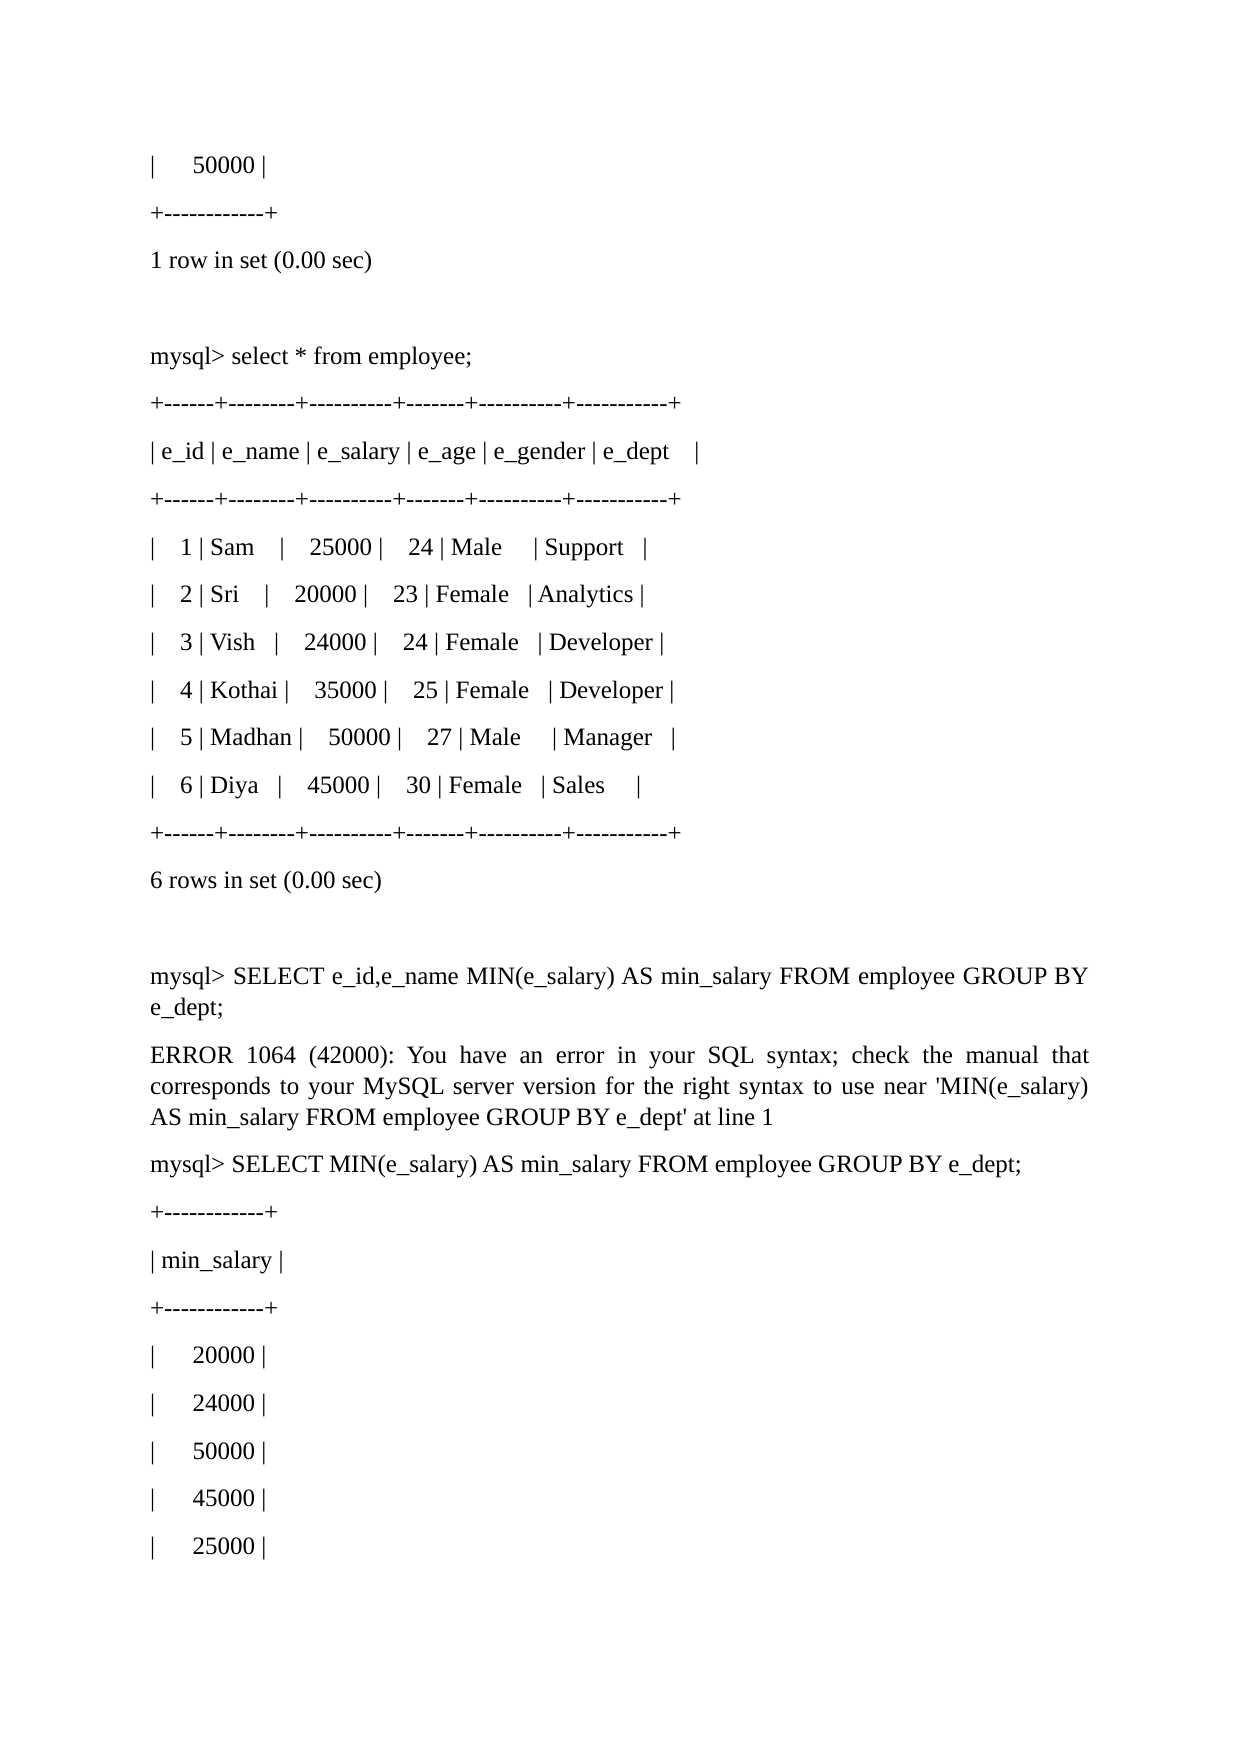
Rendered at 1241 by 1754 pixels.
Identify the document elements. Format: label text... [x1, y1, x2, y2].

text +------------+ [150, 198, 1090, 226]
text +------+--------+----------+-------+----------+-----------+ [150, 818, 1090, 847]
text 6 rows in set (0.00 sec) [150, 866, 1090, 894]
text | 20000 | [150, 1340, 1090, 1369]
text | 4 | Kothai | 35000 | 25 | Female | Developer | [150, 675, 1090, 703]
text mysql> select * from employee; [150, 341, 1090, 369]
text | e_id | e_name | e_salary | e_age | e_gender | e_dept | [150, 436, 1090, 465]
text | 3 | Vish | 24000 | 24 | Female | Developer | [150, 627, 1090, 656]
text mysql> SELECT MIN(e_salary) AS min_salary FROM employee GROUP BY e_dept; [150, 1149, 1090, 1178]
text | 6 | Diya | 45000 | 30 | Female | Sales | [150, 770, 1090, 799]
text +------+--------+----------+-------+----------+-----------+ [150, 484, 1090, 513]
text | min_salary | [150, 1245, 1090, 1274]
text +------+--------+----------+-------+----------+-----------+ [150, 388, 1090, 417]
text +------------+ [150, 1197, 1090, 1226]
text | 1 | Sam | 25000 | 24 | Male | Support | [150, 532, 1090, 560]
text 1 row in set (0.00 sec) [150, 245, 1090, 274]
text | 50000 | [150, 150, 1090, 179]
text | 5 | Madhan | 50000 | 27 | Male | Manager | [150, 722, 1090, 751]
text | 45000 | [150, 1483, 1090, 1512]
text | 50000 | [150, 1436, 1090, 1464]
text mysql> SELECT e_id,e_name MIN(e_salary) AS min_salary FROM employee GROUP BY e_dept; [150, 961, 1090, 1021]
text +------------+ [150, 1293, 1090, 1321]
text | 25000 | [150, 1531, 1090, 1560]
text ERROR 1064 (42000): You have an error in your SQL syntax; check the manual that corresponds to your MySQL server version for the right syntax to use near 'MIN(e_salary) AS min_salary FROM employee GROUP BY e_dept' at line 1 [150, 1040, 1090, 1131]
text | 2 | Sri | 20000 | 23 | Female | Analytics | [150, 579, 1090, 608]
text | 24000 | [150, 1388, 1090, 1417]
